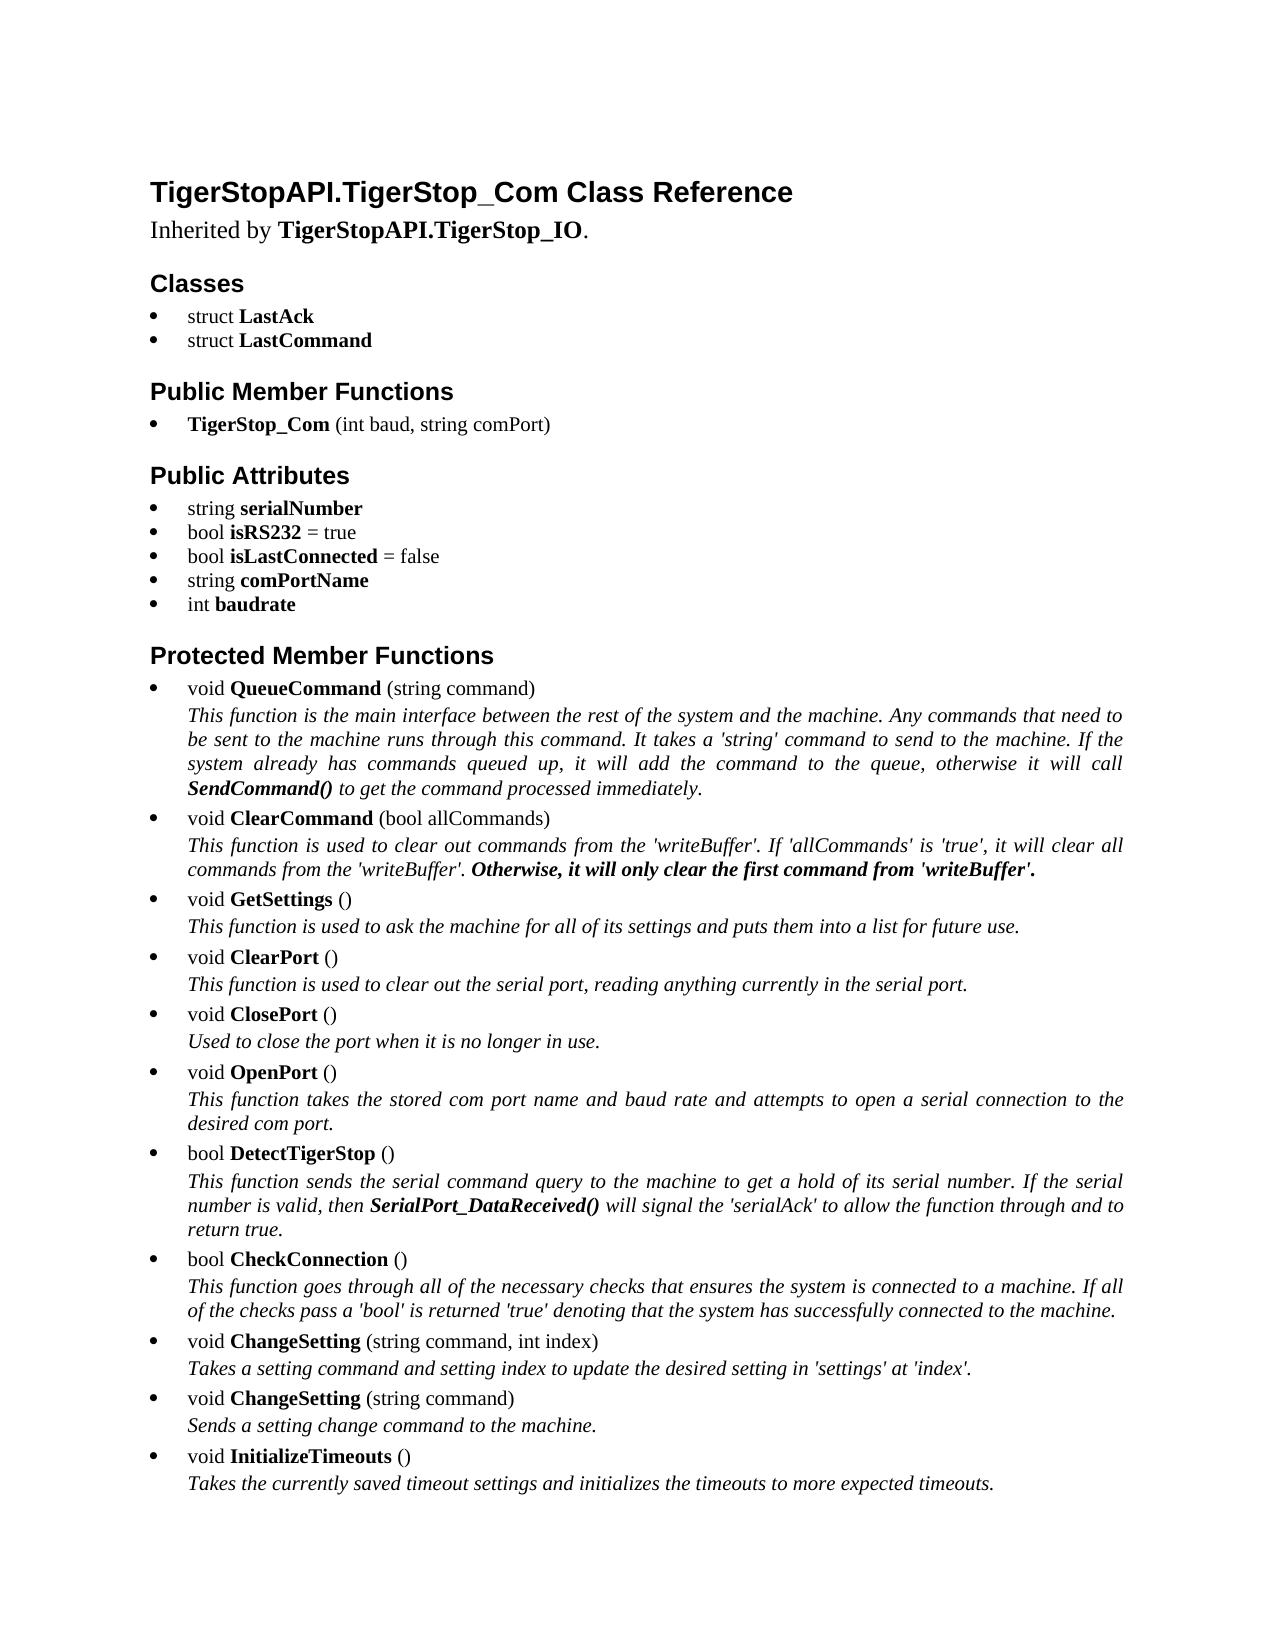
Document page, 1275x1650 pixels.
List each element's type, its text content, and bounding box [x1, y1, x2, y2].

list bool DetectTigerStop () [150, 1141, 1125, 1165]
list This function takes the stored com port name and baud rate and attempts to open a serial connection to the desired com port. [187, 1087, 1125, 1135]
list Takes a setting command and setting index to update the desired setting in 'settings' at 'index'. [187, 1356, 1125, 1380]
list void GetSettings () [150, 887, 1125, 911]
text Inherited by TigerStopAPI.TigerStop_IO. [150, 215, 1125, 243]
list void ClosePort () [150, 1002, 1125, 1026]
list string comPortName [150, 568, 1125, 592]
list bool isRS232 = true [150, 520, 1125, 544]
list This function is the main interface between the rest of the system and the machine. Any commands that need to be sent to the machine runs through this command. It takes a 'string' command to send to the machine. If the system already has commands queued up, it will add the command to the queue, otherwise it will call SendCommand() to get the command processed immediately. [187, 703, 1125, 799]
subtitle Protected Member Functions [150, 641, 1125, 670]
list This function is used to clear out commands from the 'writeBuffer'. If 'allCommands' is 'true', it will clear all commands from the 'writeBuffer'. Otherwise, it will only clear the first command from 'writeBuffer'. [187, 833, 1125, 881]
list void QueueCommand (string command) [150, 676, 1125, 700]
list Takes the currently saved timeout settings and initializes the timeouts to more expected timeouts. [187, 1471, 1125, 1495]
list int baudrate [150, 592, 1125, 616]
list struct LastAck [150, 303, 1125, 328]
list void ChangeSetting (string command, int index) [150, 1328, 1125, 1353]
list void ClearPort () [150, 945, 1125, 969]
list void ChangeSetting (string command) [150, 1386, 1125, 1410]
subtitle Public Attributes [150, 461, 1125, 489]
list bool isLastConnected = false [150, 544, 1125, 568]
list void InitializeTimeouts () [150, 1443, 1125, 1468]
list This function is used to ask the machine for all of its settings and puts them into a list for future use. [187, 914, 1125, 938]
list Used to close the port when it is no longer in use. [187, 1029, 1125, 1053]
list void OpenPort () [150, 1060, 1125, 1084]
subtitle Classes [150, 268, 1125, 297]
list This function sends the serial command query to the machine to get a hold of its serial number. If the serial number is valid, then SerialPort_DataReceived() will signal the 'serialAck' to allow the function through and to return true. [187, 1168, 1125, 1241]
list string serialNumber [150, 496, 1125, 520]
list bool CheckConnection () [150, 1247, 1125, 1271]
list struct LastCommand [150, 328, 1125, 352]
list This function goes through all of the necessary checks that ensures the system is connected to a machine. If all of the checks pass a 'bool' is returned 'true' denoting that the system has successfully connected to the machine. [187, 1274, 1125, 1322]
list This function is used to clear out the serial port, reading anything currently in the serial port. [187, 972, 1125, 996]
subtitle Public Member Functions [150, 377, 1125, 405]
list Sends a setting change command to the machine. [187, 1413, 1125, 1437]
list void ClearCommand (bool allCommands) [150, 806, 1125, 830]
subtitle TigerStopAPI.TigerStop_Com Class Reference [150, 175, 1125, 208]
list TigerStop_Com (int baud, string comPort) [150, 412, 1125, 436]
